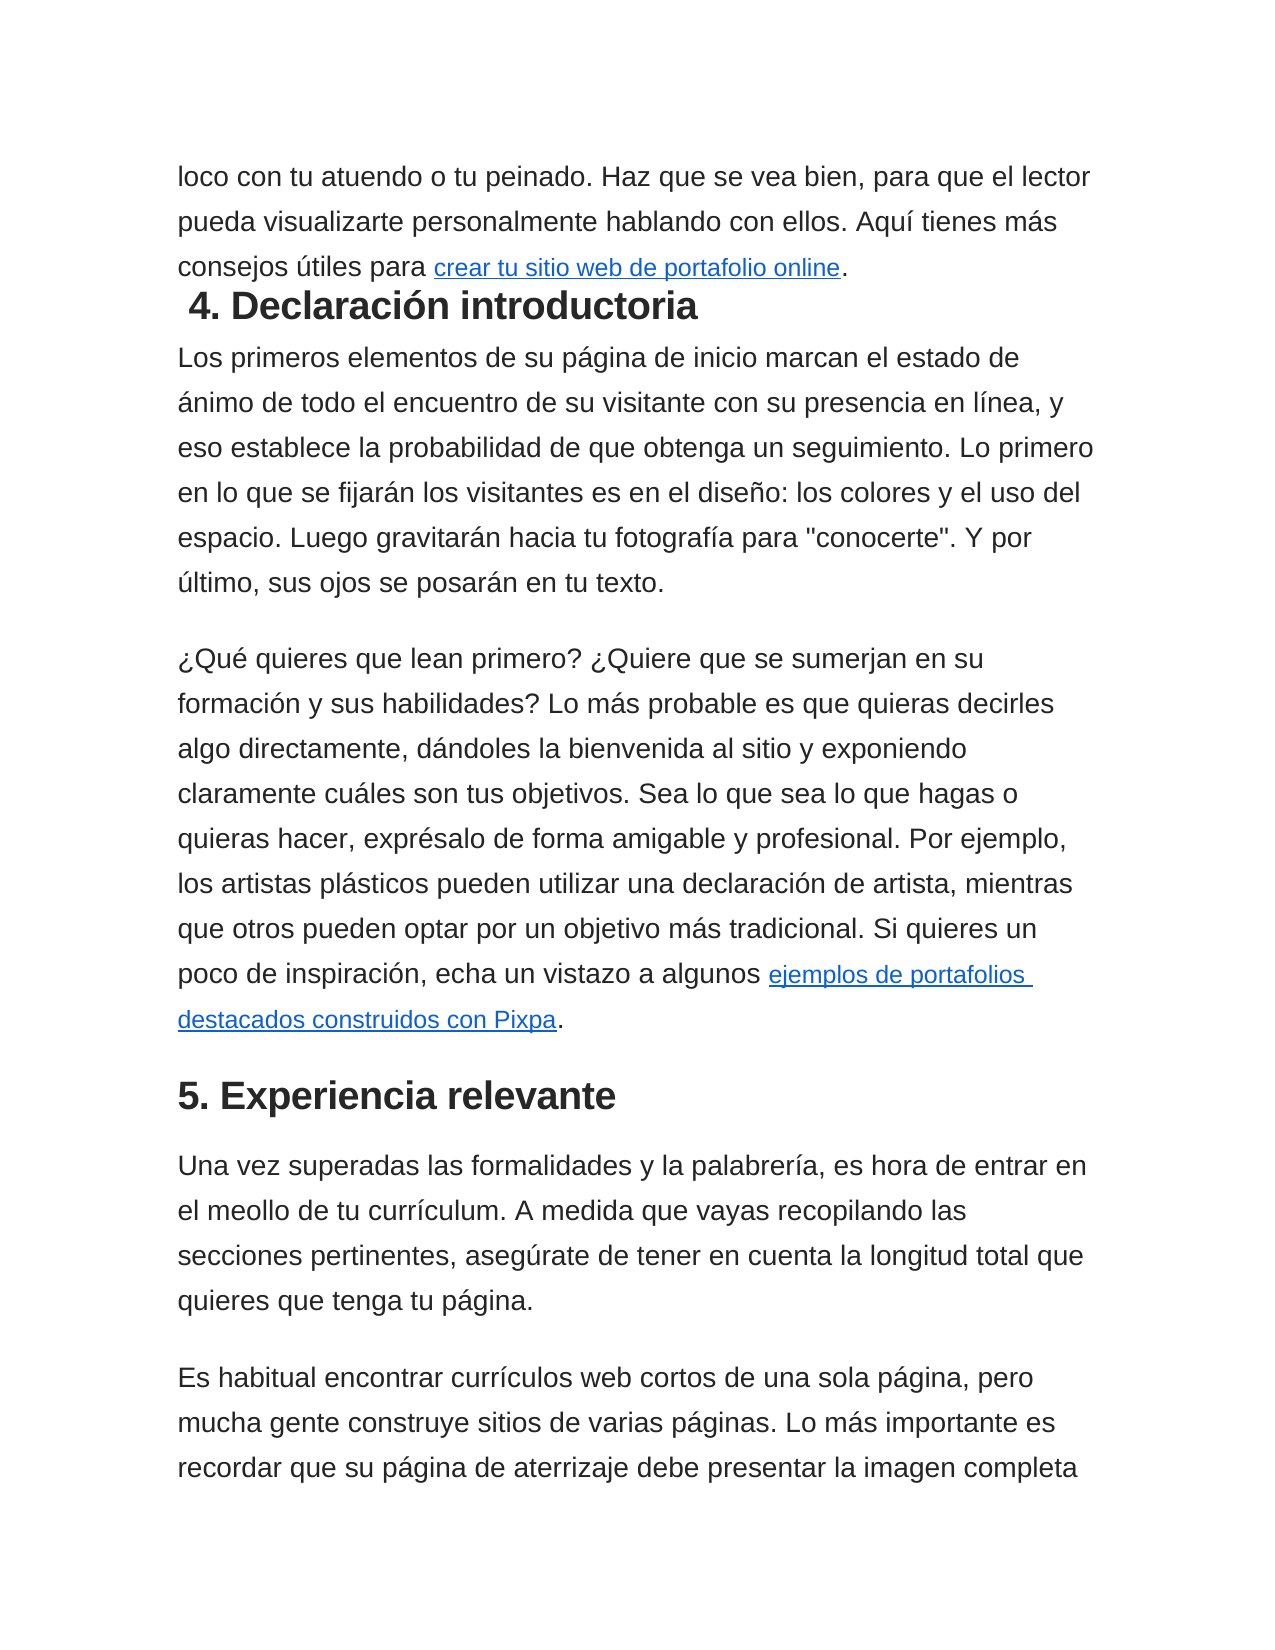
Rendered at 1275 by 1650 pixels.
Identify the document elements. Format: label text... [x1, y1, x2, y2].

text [177, 1348, 1098, 1483]
text Una vez superadas las formalidades y la palabrería, es hora de entrar en el meollo de tu currículum. A medida que vayas recopilando las secciones pertinentes, asegúrate de tener en cuenta la longitud total que quieres que tenga tu página. [177, 1137, 1098, 1317]
text 5. Experiencia relevante [177, 1072, 1098, 1118]
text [177, 148, 1098, 283]
text Los primeros elementos de su página de inicio marcan el estado de ánimo de todo el encuentro de su visitante con su presencia en línea, y eso establece la probabilidad de que obtenga un seguimiento. Lo primero en lo que se fijarán los visitantes es en el diseño: los colores y el uso del espacio. Luego gravitarán hacia tu fotografía para "conocerte". Y por último, sus ojos se posarán en tu texto. [177, 328, 1098, 598]
text 4. Declaración introductoria [177, 283, 1098, 328]
text ¿Qué quieres que lean primero? ¿Quiere que se sumerjan en su formación y sus habilidades? Lo más probable es que quieras decirles algo directamente, dándoles la bienvenida al sitio y exponiendo claramente cuáles son tus objetivos. Sea lo que sea lo que hagas o quieras hacer, exprésalo de forma amigable y profesional. Por ejemplo, los artistas plásticos pueden utilizar una declaración de artista, mientras que otros pueden optar por un objetivo más tradicional. Si quieres un poco de inspiración, echa un vistazo a algunos ejemplos de portafolios destacados construidos con Pixpa. [177, 630, 1098, 1035]
